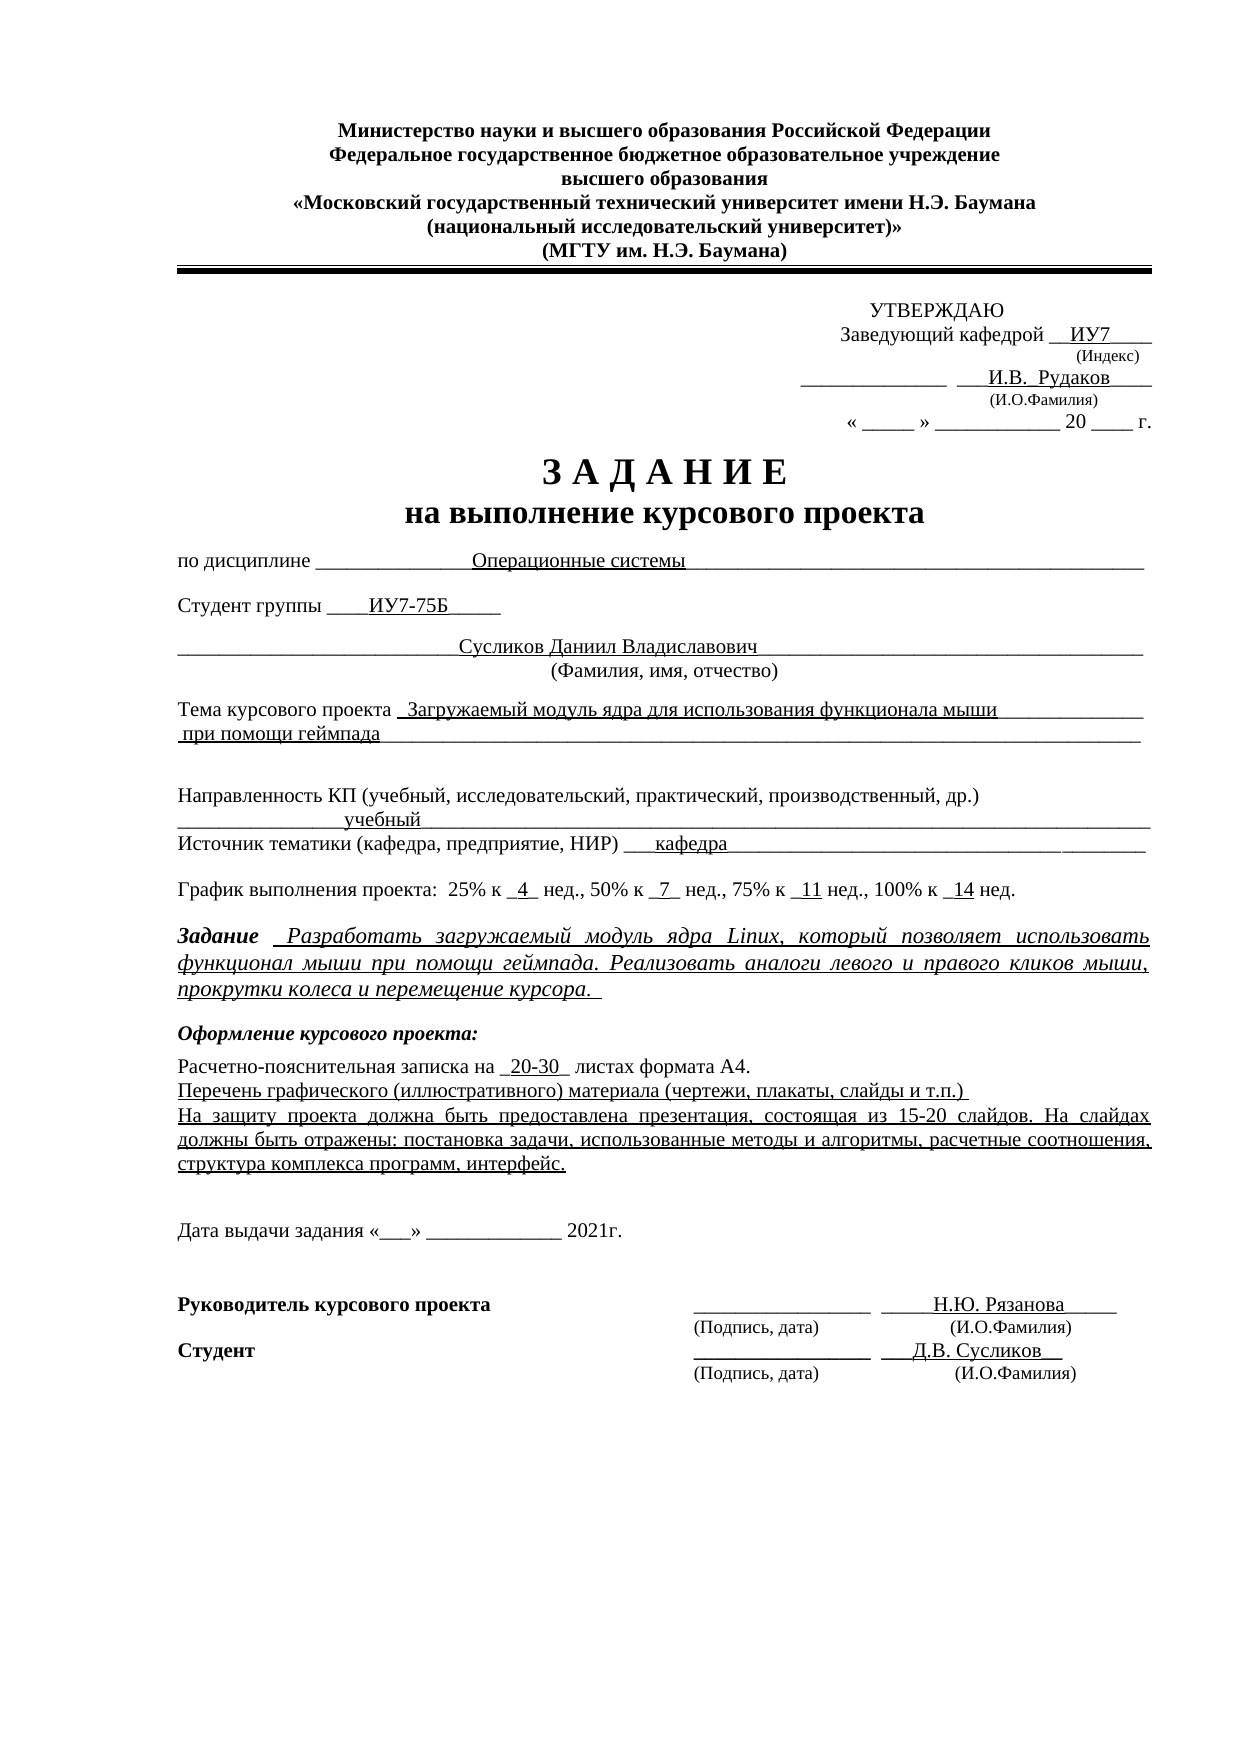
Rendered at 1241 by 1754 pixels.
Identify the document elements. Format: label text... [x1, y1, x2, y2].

text при помощи геймпада_________________________________________________________________________ [177, 721, 1152, 745]
text (Индекс) [989, 346, 1152, 365]
text Расчетно-пояснительная записка на _20-30_ листах формата А4. [177, 1054, 1152, 1078]
text Министерство науки и высшего образования Российской Федерации [177, 118, 1152, 142]
text « _____ » ____________ 20 ____ г. [177, 408, 1152, 433]
text ЗАДАНИЕ [177, 449, 1152, 492]
text Направленность КП (учебный, исследовательский, практический, производственный, др.) [177, 783, 1152, 807]
text График выполнения проекта: 25% к _4_ нед., 50% к _7_ нед., 75% к _11 нед., 100% к _14 нед. [177, 877, 1152, 901]
text УТВЕРЖДАЮ [177, 298, 1004, 322]
text Студент _________________ ___Д.В. Сусликов__ [177, 1338, 1152, 1362]
text Перечень графического (иллюстративного) материала (чертежи, плакаты, слайды и т.п.) [177, 1078, 1152, 1102]
text Источник тематики (кафедра, предприятие, НИР) ___кафедра________________________________ ________ [177, 831, 1152, 855]
text Федеральное государственное бюджетное образовательное учреждение [177, 142, 1152, 166]
text На защиту проекта должна быть предоставлена презентация, состоящая из 15-20 слайдов. На слайдах должны быть отражены: постановка задачи, использованные методы и алгоритмы, расчетные соотношения, структура комплекса программ, интерфейс. [177, 1149, 1152, 1175]
text Дата выдачи задания «___» _____________ 2021г. [177, 1218, 1152, 1242]
text (МГТУ им. Н.Э. Баумана) [177, 238, 1152, 265]
text на выполнение курсового проекта [177, 492, 1152, 531]
text по дисциплине _______________Операционные системы____________________________________________ [177, 548, 1152, 572]
text Руководитель курсового проекта _________________ _____Н.Ю. Рязанова_____ [177, 1292, 1152, 1316]
text Студент группы ____ИУ7-75Б_____ [177, 593, 1152, 617]
text ______________ ___И.В._Рудаков____ [177, 365, 1152, 389]
text высшего образования [177, 166, 1152, 190]
text ________________учебный______________________________________________________________________ [177, 807, 1152, 831]
text Заведующий кафедрой __ИУ7____ [177, 322, 1152, 346]
text (национальный исследовательский университет)» [177, 214, 1152, 238]
text «Московский государственный технический университет имени Н.Э. Баумана [177, 190, 1152, 214]
text ___________________________Сусликов Даниил Владиславович_____________________________________ [177, 634, 1152, 658]
text На защиту проекта должна быть предоставлена презентация, состоящая из 15-20 слайдов. На слайдах должны быть отражены: постановка задачи, использованные методы и алгоритмы, расчетные соотношения, структура комплекса программ, интерфейс. [177, 1102, 1152, 1147]
text Тема курсового проекта Загружаемый модуль ядра для использования функционала мыши______________ [177, 697, 1152, 721]
text (И.О.Фамилия) [989, 389, 1152, 408]
text Оформление курсового проекта: [177, 1021, 1152, 1045]
text (Подпись, дата) (И.О.Фамилия) [620, 1316, 1093, 1338]
text (Фамилия, имя, отчество) [177, 658, 1152, 682]
text (Подпись, дата) (И.О.Фамилия) [620, 1362, 1093, 1384]
text Задание Разработать загружаемый модуль ядра Linux, который позволяет использовать функционал мыши при помощи геймпада. Реализовать аналоги левого и правого кликов мыши, прокрутки колеса и перемещение курсора. [177, 922, 1152, 1002]
